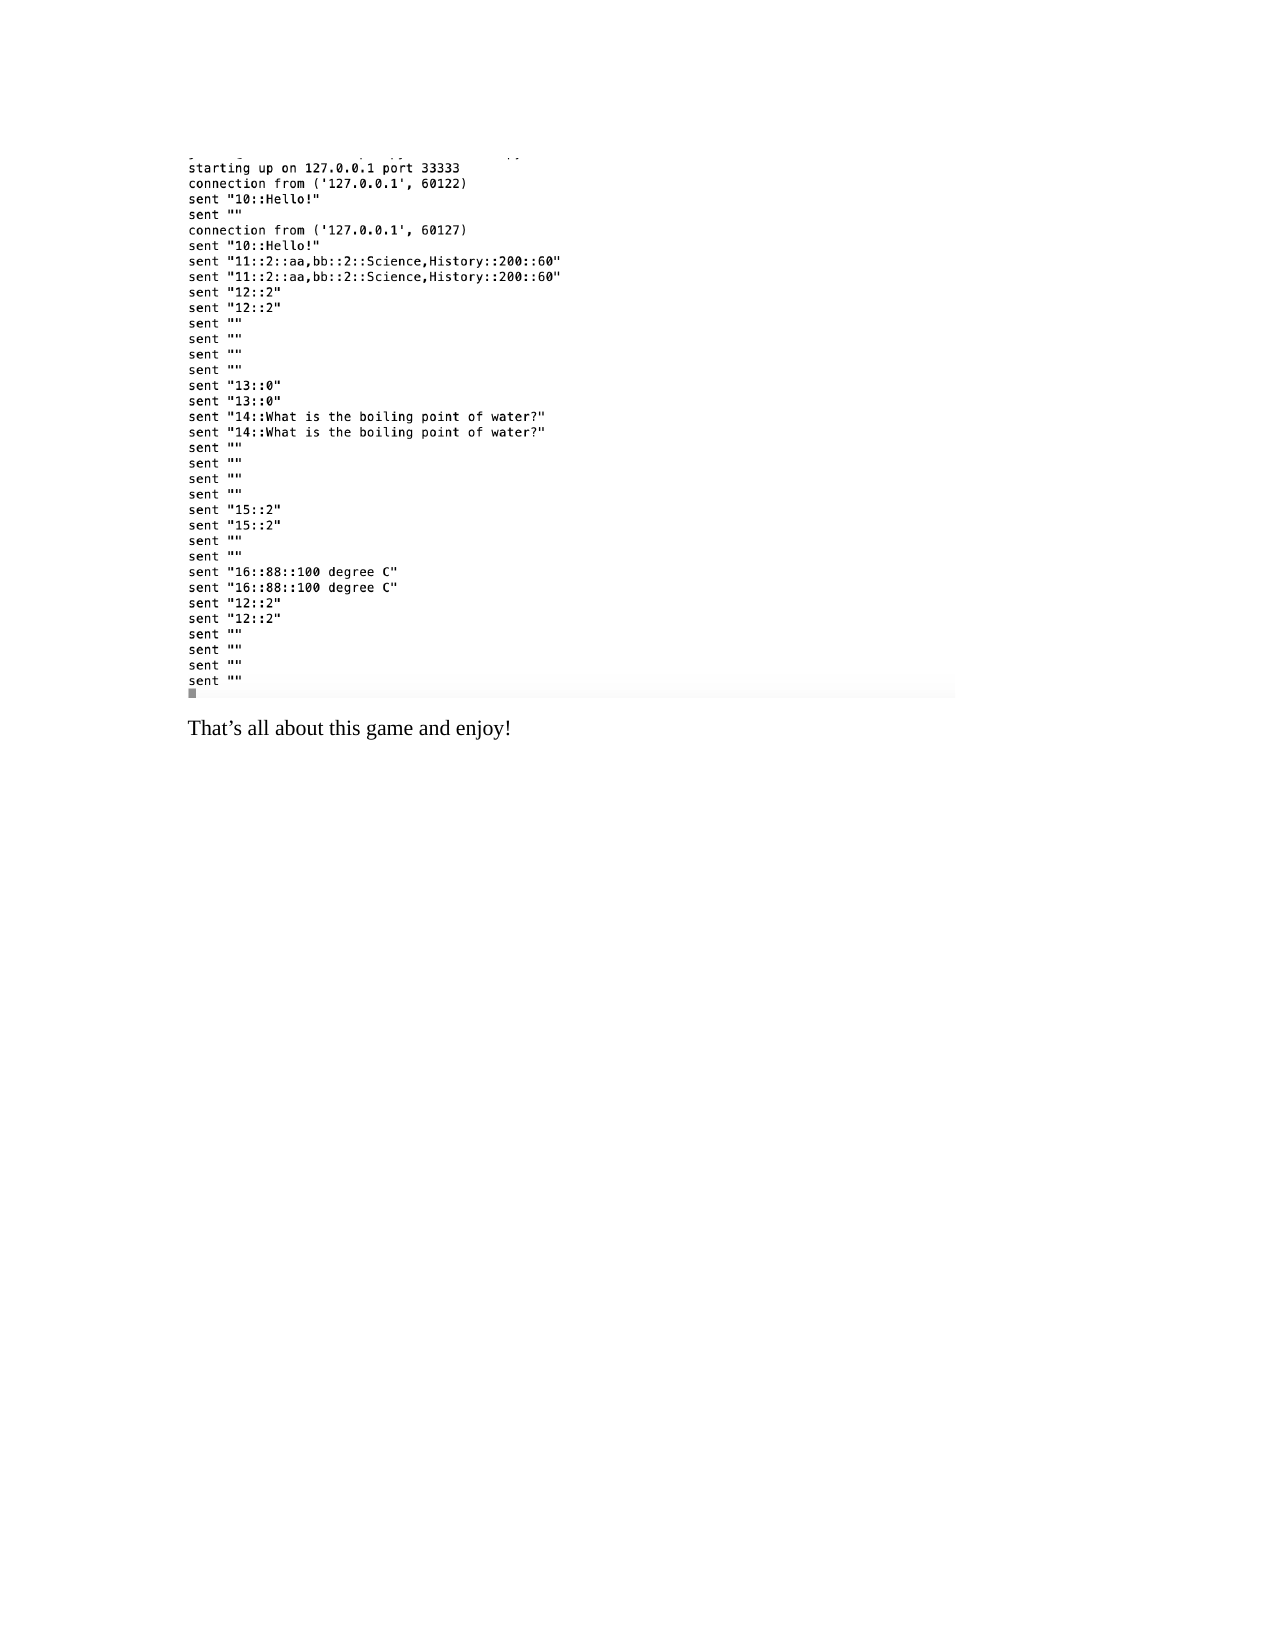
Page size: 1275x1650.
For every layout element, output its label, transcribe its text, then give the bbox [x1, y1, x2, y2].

picture [187, 158, 956, 698]
text That’s all about this game and enjoy! [187, 711, 1087, 744]
